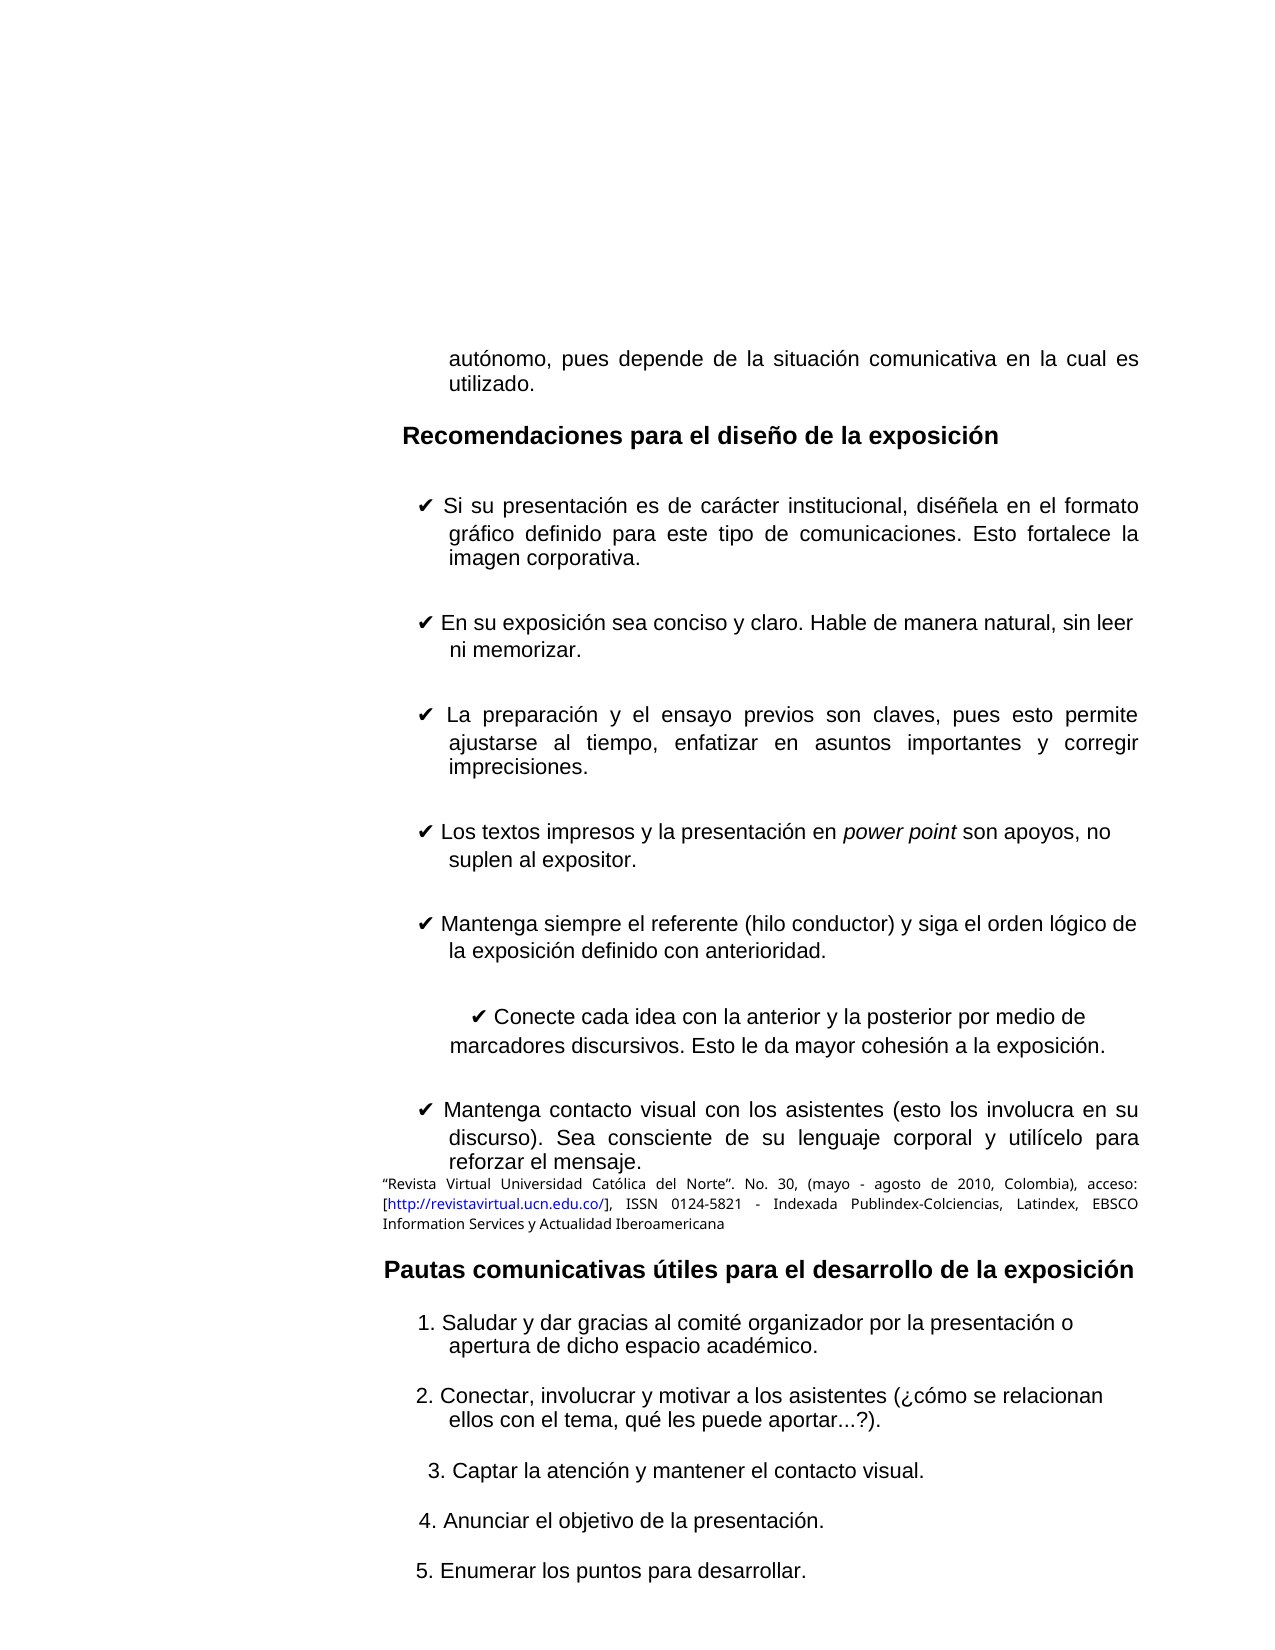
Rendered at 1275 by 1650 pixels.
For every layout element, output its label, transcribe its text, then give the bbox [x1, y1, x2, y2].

text Recomendaciones para el diseño de la exposición [56, 421, 999, 449]
text ✔ Mantenga siempre el referente (hilo conductor) y siga el orden lógico de la exposición definido con anterioridad. [417, 898, 1140, 964]
text ✔ Conecte cada idea con la anterior y la posterior por medio de marcadores discursivos. Esto le da mayor cohesión a la exposición. [416, 990, 1139, 1058]
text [417, 347, 1140, 396]
text 2. Conectar, involucrar y motivar a los asistentes (¿cómo se relacionan ellos con el tema, qué les puede aportar...?). [416, 1385, 1140, 1432]
text “Revista Virtual Universidad Católica del Norte”. No. 30, (mayo - agosto de 2010, Colombia), acceso: [http://revistavirtual.ucn.edu.co/], ISSN 0124-5821 - Indexada Publindex-Colciencias, Latindex, EBSCO Information Services y Actualidad Iberoamericana [382, 1174, 1139, 1234]
text 4. Anunciar el objetivo de la presentación. [56, 1508, 1187, 1533]
text ✔ Los textos impresos y la presentación en power point son apoyos, no suplen al expositor. [417, 804, 1140, 872]
text 1. Saludar y dar gracias al comité organizador por la presentación o apertura de dicho espacio académico. [417, 1311, 1139, 1359]
text Pautas comunicativas útiles para el desarrollo de la exposición [382, 1257, 1139, 1284]
text 3. Captar la atención y mantener el contacto visual. [56, 1458, 925, 1483]
text ✔ En su exposición sea conciso y claro. Hable de manera natural, sin leer ni memorizar. [417, 596, 1140, 663]
text ✔ La preparación y el ensayo previos son claves, pues esto permite ajustarse al tiempo, enfatizar en asuntos importantes y corregir imprecisiones. [417, 688, 1139, 779]
text ✔ Si su presentación es de carácter institucional, diséñela en el formato gráfico definido para este tipo de comunicaciones. Esto fortalece la imagen corporativa. [417, 479, 1140, 570]
text 5. Enumerar los puntos para desarrollar. [416, 1558, 1187, 1584]
text ✔ Mantenga contacto visual con los asistentes (esto los involucra en su discurso). Sea consciente de su lenguaje corporal y utilícelo para reforzar el mensaje. [417, 1083, 1140, 1174]
